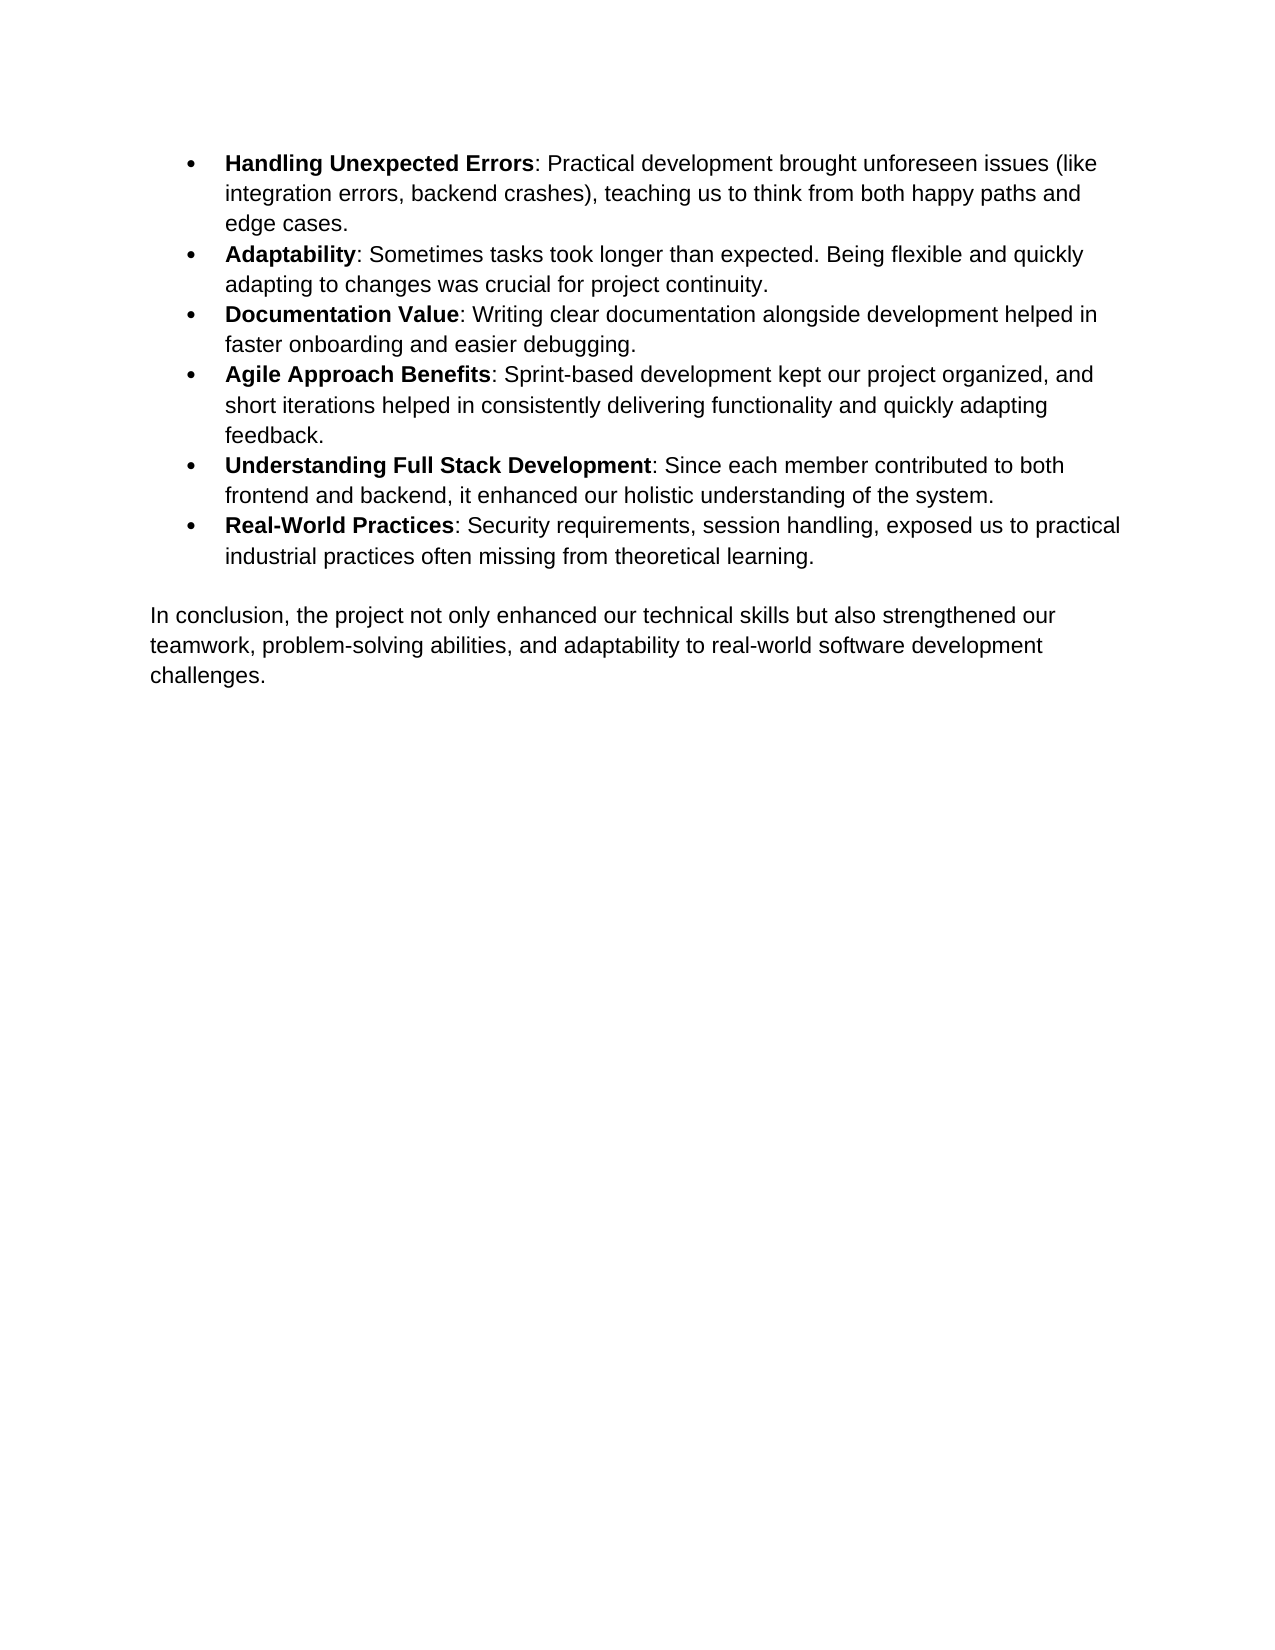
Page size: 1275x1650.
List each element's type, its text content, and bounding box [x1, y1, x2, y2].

list Understanding Full Stack Development: Since each member contributed to both frontend and backend, it enhanced our holistic understanding of the system. [187, 452, 1125, 509]
list Handling Unexpected Errors: Practical development brought unforeseen issues (like integration errors, backend crashes), teaching us to think from both happy paths and edge cases. [187, 150, 1125, 237]
list Agile Approach Benefits: Sprint-based development kept our project organized, and short iterations helped in consistently delivering functionality and quickly adapting feedback. [187, 361, 1125, 448]
list Documentation Value: Writing clear documentation alongside development helped in faster onboarding and easier debugging. [187, 301, 1125, 358]
list Real-World Practices: Security requirements, session handling, exposed us to practical industrial practices often missing from theoretical learning. [187, 512, 1125, 569]
list Adaptability: Sometimes tasks took longer than expected. Being flexible and quickly adapting to changes was crucial for project continuity. [187, 241, 1125, 297]
text In conclusion, the project not only enhanced our technical skills but also strengthened our teamwork, problem-solving abilities, and adaptability to real-world software development challenges. [150, 602, 1125, 689]
